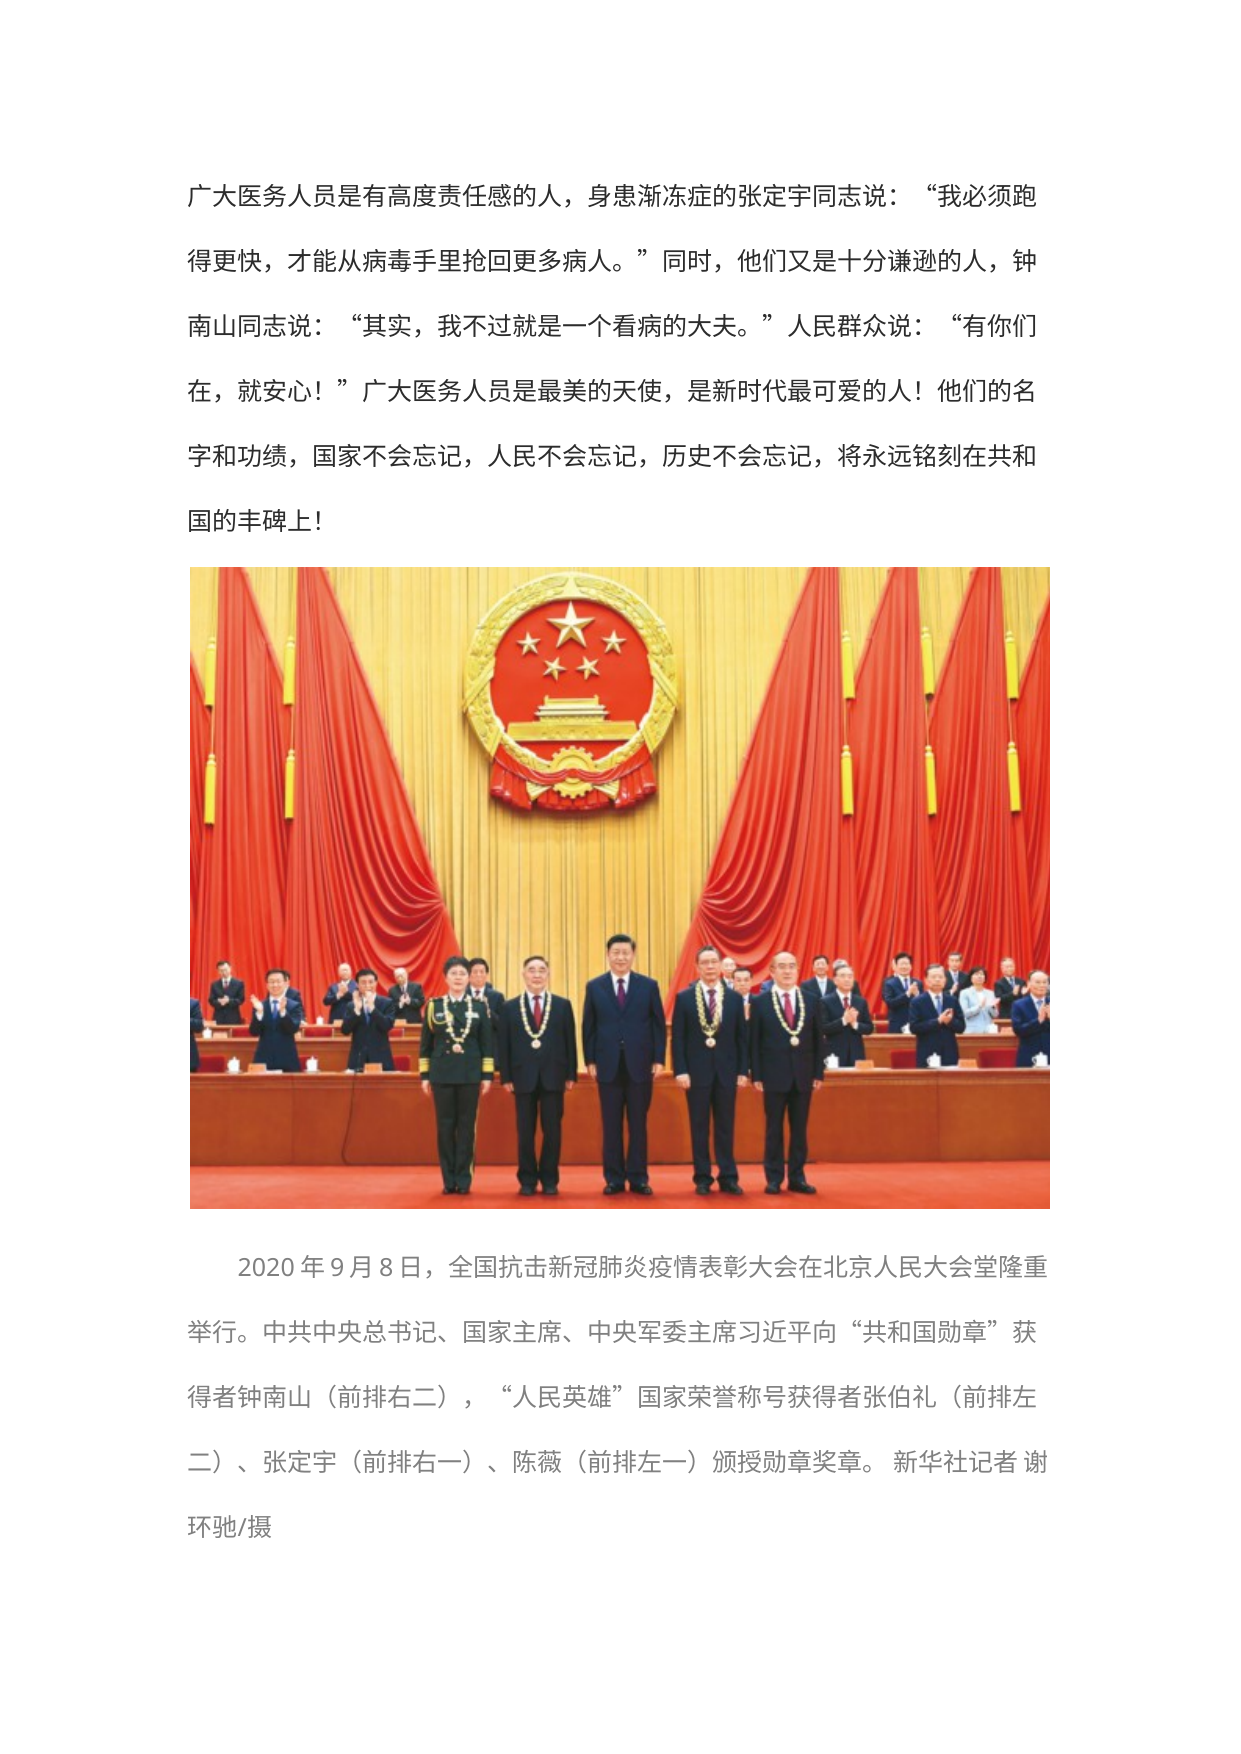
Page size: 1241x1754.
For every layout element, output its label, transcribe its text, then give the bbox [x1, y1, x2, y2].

text 2020年9月8日，全国抗击新冠肺炎疫情表彰大会在北京人民大会堂隆重举行。中共中央总书记、国家主席、中央军委主席习近平向“共和国勋章”获得者钟南山（前排右二），“人民英雄”国家荣誉称号获得者张伯礼（前排左二）、张定宇（前排右一）、陈薇（前排左一）颁授勋章奖章。 新华社记者 谢环驰/摄 [187, 1233, 1053, 1558]
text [187, 162, 1053, 552]
picture [190, 567, 1050, 1209]
